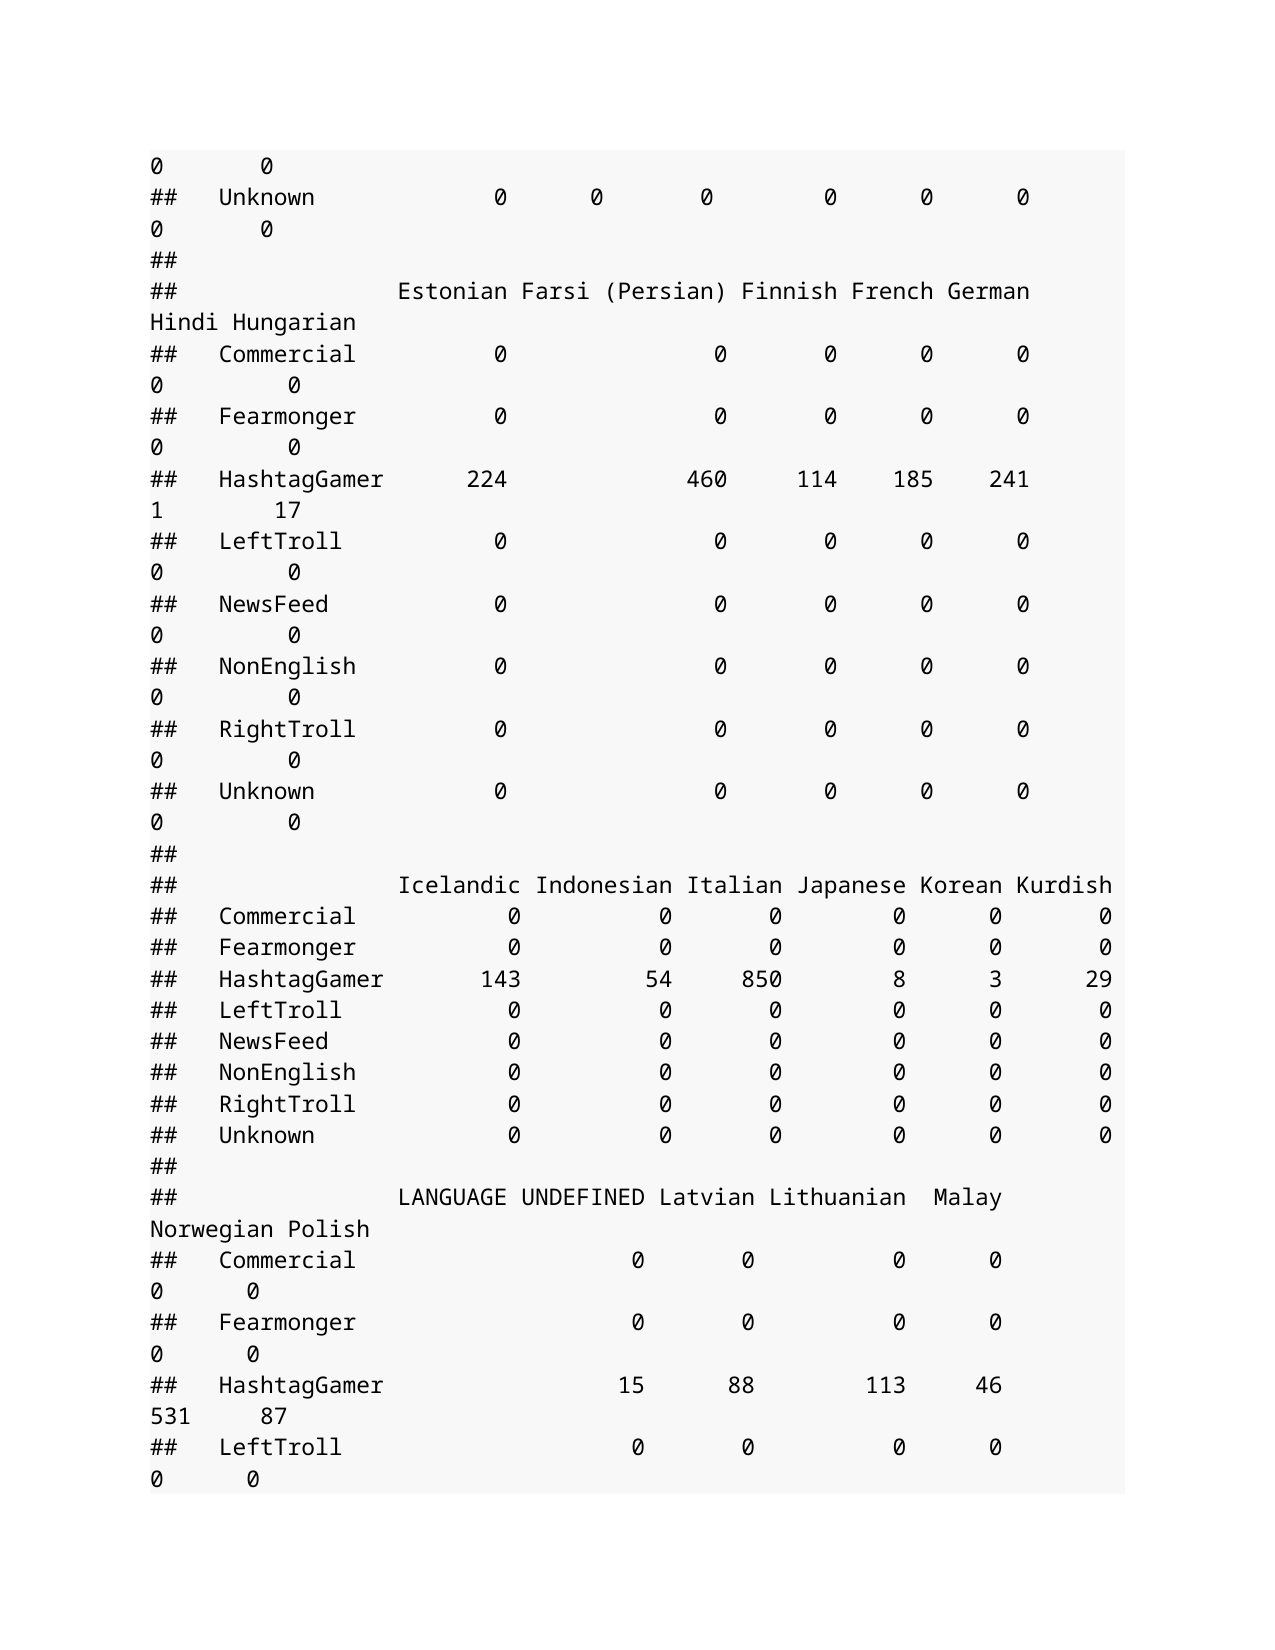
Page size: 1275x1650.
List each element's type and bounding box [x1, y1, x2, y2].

text [150, 150, 1125, 1494]
